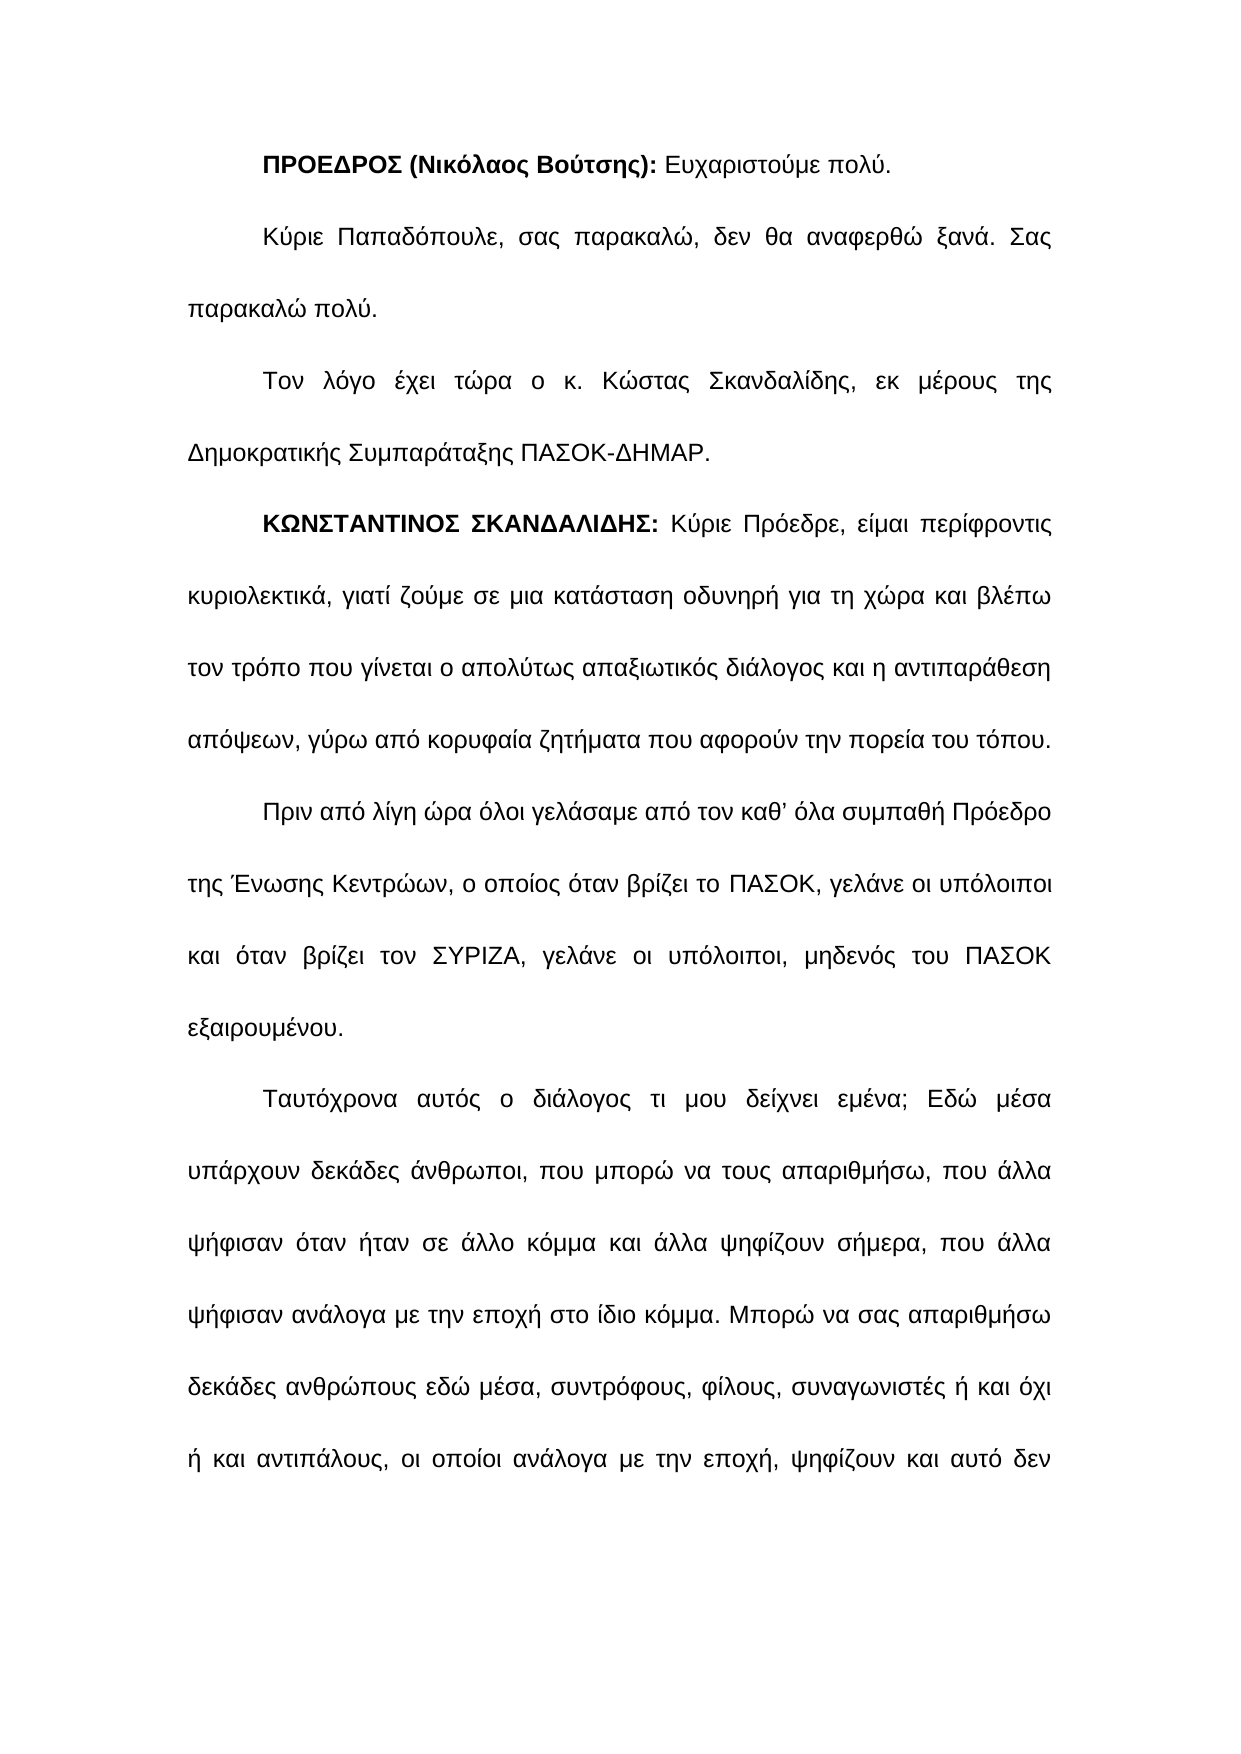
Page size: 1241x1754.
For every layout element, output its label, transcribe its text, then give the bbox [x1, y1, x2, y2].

text ΚΩΝΣΤΑΝΤΙΝΟΣ ΣΚΑΝΔΑΛΙΔΗΣ: Κύριε Πρόεδρε, είμαι περίφροντις κυριολεκτικά, γιατί ζούμε σε μια κατάσταση οδυνηρή για τη χώρα και βλέπω τον τρόπο που γίνεται ο απολύτως απαξιωτικός διάλογος και η αντιπαράθεση απόψεων, γύρω από κορυφαία ζητήματα που αφορούν την πορεία του τόπου. [187, 509, 1053, 754]
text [187, 1084, 1053, 1472]
text ΠΡΟΕΔΡΟΣ (Νικόλαος Βούτσης): Ευχαριστούμε πολύ. [187, 150, 1053, 179]
text Κύριε Παπαδόπουλε, σας παρακαλώ, δεν θα αναφερθώ ξανά. Σας παρακαλώ πολύ. [187, 222, 1053, 322]
text Πριν από λίγη ώρα όλοι γελάσαμε από τον καθ’ όλα συμπαθή Πρόεδρο της Ένωσης Κεντρώων, ο οποίος όταν βρίζει το ΠΑΣΟΚ, γελάνε οι υπόλοιποι και όταν βρίζει τον ΣΥΡΙΖΑ, γελάνε οι υπόλοιποι, μηδενός του ΠΑΣΟΚ εξαιρουμένου. [187, 797, 1053, 1041]
text Τον λόγο έχει τώρα ο κ. Κώστας Σκανδαλίδης, εκ μέρους της Δημοκρατικής Συμπαράταξης ΠΑΣΟΚ-ΔΗΜΑΡ. [187, 366, 1053, 466]
